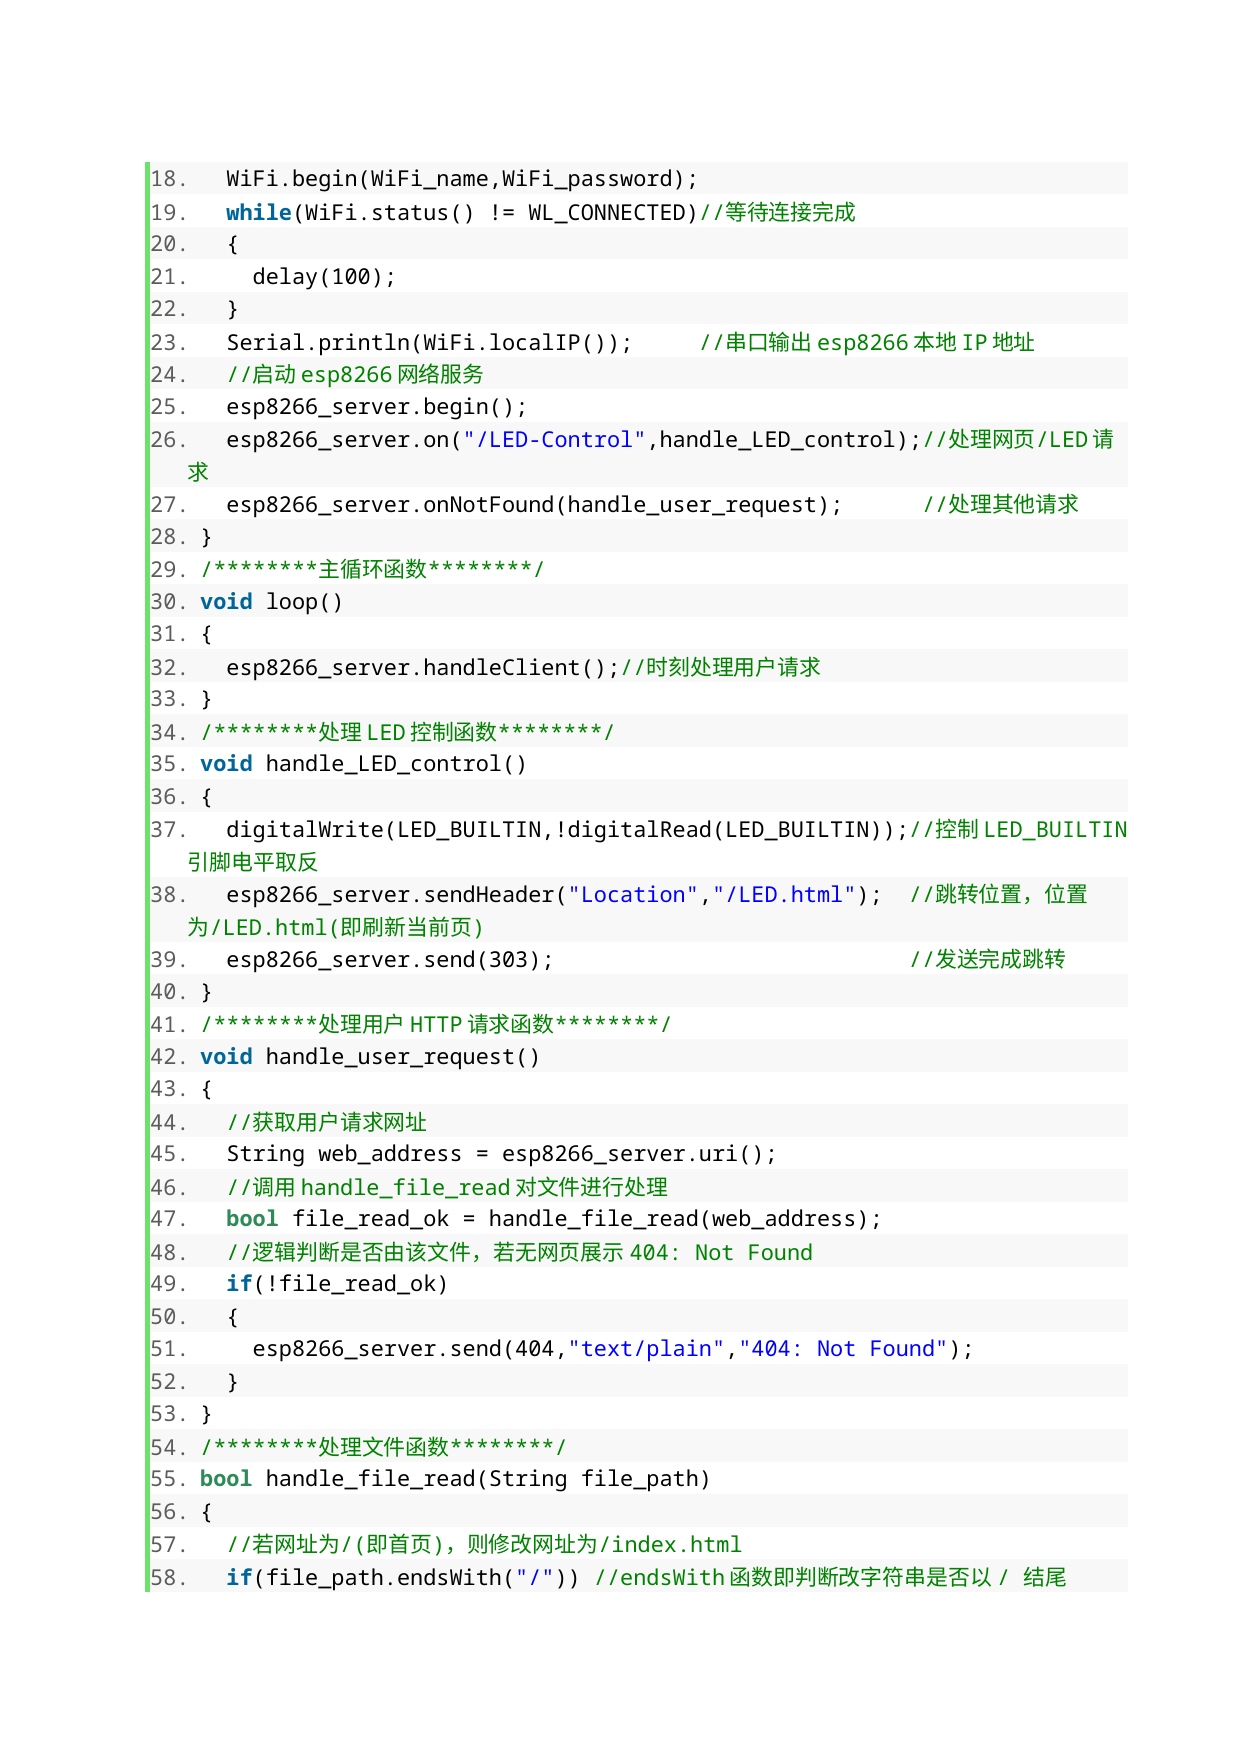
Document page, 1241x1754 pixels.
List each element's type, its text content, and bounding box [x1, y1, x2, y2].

list if(file_path.endsWith("/")) //endsWith函数即判断改字符串是否以 / 结尾 [150, 1559, 1128, 1592]
list if(!file_read_ok) [150, 1267, 1128, 1299]
list while(WiFi.status() != WL_CONNECTED)//等待连接完成 [150, 194, 1128, 227]
list esp8266_server.onNotFound(handle_user_request); //处理其他请求 [150, 487, 1128, 519]
list esp8266_server.on("/LED-Control",handle_LED_control);//处理网页/LED请求 [150, 422, 1128, 487]
list } [150, 974, 1128, 1007]
list String web_address = esp8266_server.uri(); [150, 1137, 1128, 1169]
list } [150, 682, 1128, 714]
list esp8266_server.begin(); [150, 389, 1128, 422]
list //调用handle_file_read对文件进行处理 [150, 1169, 1128, 1202]
list /********处理LED控制函数********/ [150, 714, 1128, 747]
list /********处理文件函数********/ [150, 1429, 1128, 1462]
list } [150, 519, 1128, 552]
list /********主循环函数********/ [150, 552, 1128, 584]
list //逻辑判断是否由该文件，若无网页展示 404: Not Found [150, 1234, 1128, 1267]
list { [150, 617, 1128, 649]
list Serial.println(WiFi.localIP()); //串口输出esp8266本地IP地址 [150, 324, 1128, 357]
list } [150, 1397, 1128, 1429]
list //若网址为/(即首页)，则修改网址为/index.html [150, 1527, 1128, 1559]
list //获取用户请求网址 [150, 1104, 1128, 1137]
list } [150, 292, 1128, 324]
list bool handle_file_read(String file_path) [150, 1462, 1128, 1494]
list { [150, 227, 1128, 259]
list } [150, 1364, 1128, 1397]
list digitalWrite(LED_BUILTIN,!digitalRead(LED_BUILTIN));//控制LED_BUILTIN引脚电平取反 [150, 812, 1128, 877]
list esp8266_server.handleClient();//时刻处理用户请求 [150, 649, 1128, 682]
list esp8266_server.send(404,"text/plain","404: Not Found"); [150, 1332, 1128, 1364]
list void handle_user_request() [150, 1039, 1128, 1072]
list { [150, 779, 1128, 812]
list { [150, 1494, 1128, 1527]
list void loop() [150, 584, 1128, 617]
list bool file_read_ok = handle_file_read(web_address); [150, 1202, 1128, 1234]
list delay(100); [150, 259, 1128, 292]
list esp8266_server.send(303); //发送完成跳转 [150, 942, 1128, 974]
list //启动esp8266网络服务 [150, 357, 1128, 389]
list void handle_LED_control() [150, 747, 1128, 779]
list WiFi.begin(WiFi_name,WiFi_password); [150, 162, 1128, 194]
list /********处理用户HTTP请求函数********/ [150, 1007, 1128, 1039]
list { [150, 1072, 1128, 1104]
list { [150, 1299, 1128, 1332]
list esp8266_server.sendHeader("Location","/LED.html"); //跳转位置，位置为/LED.html(即刷新当前页) [150, 877, 1128, 942]
